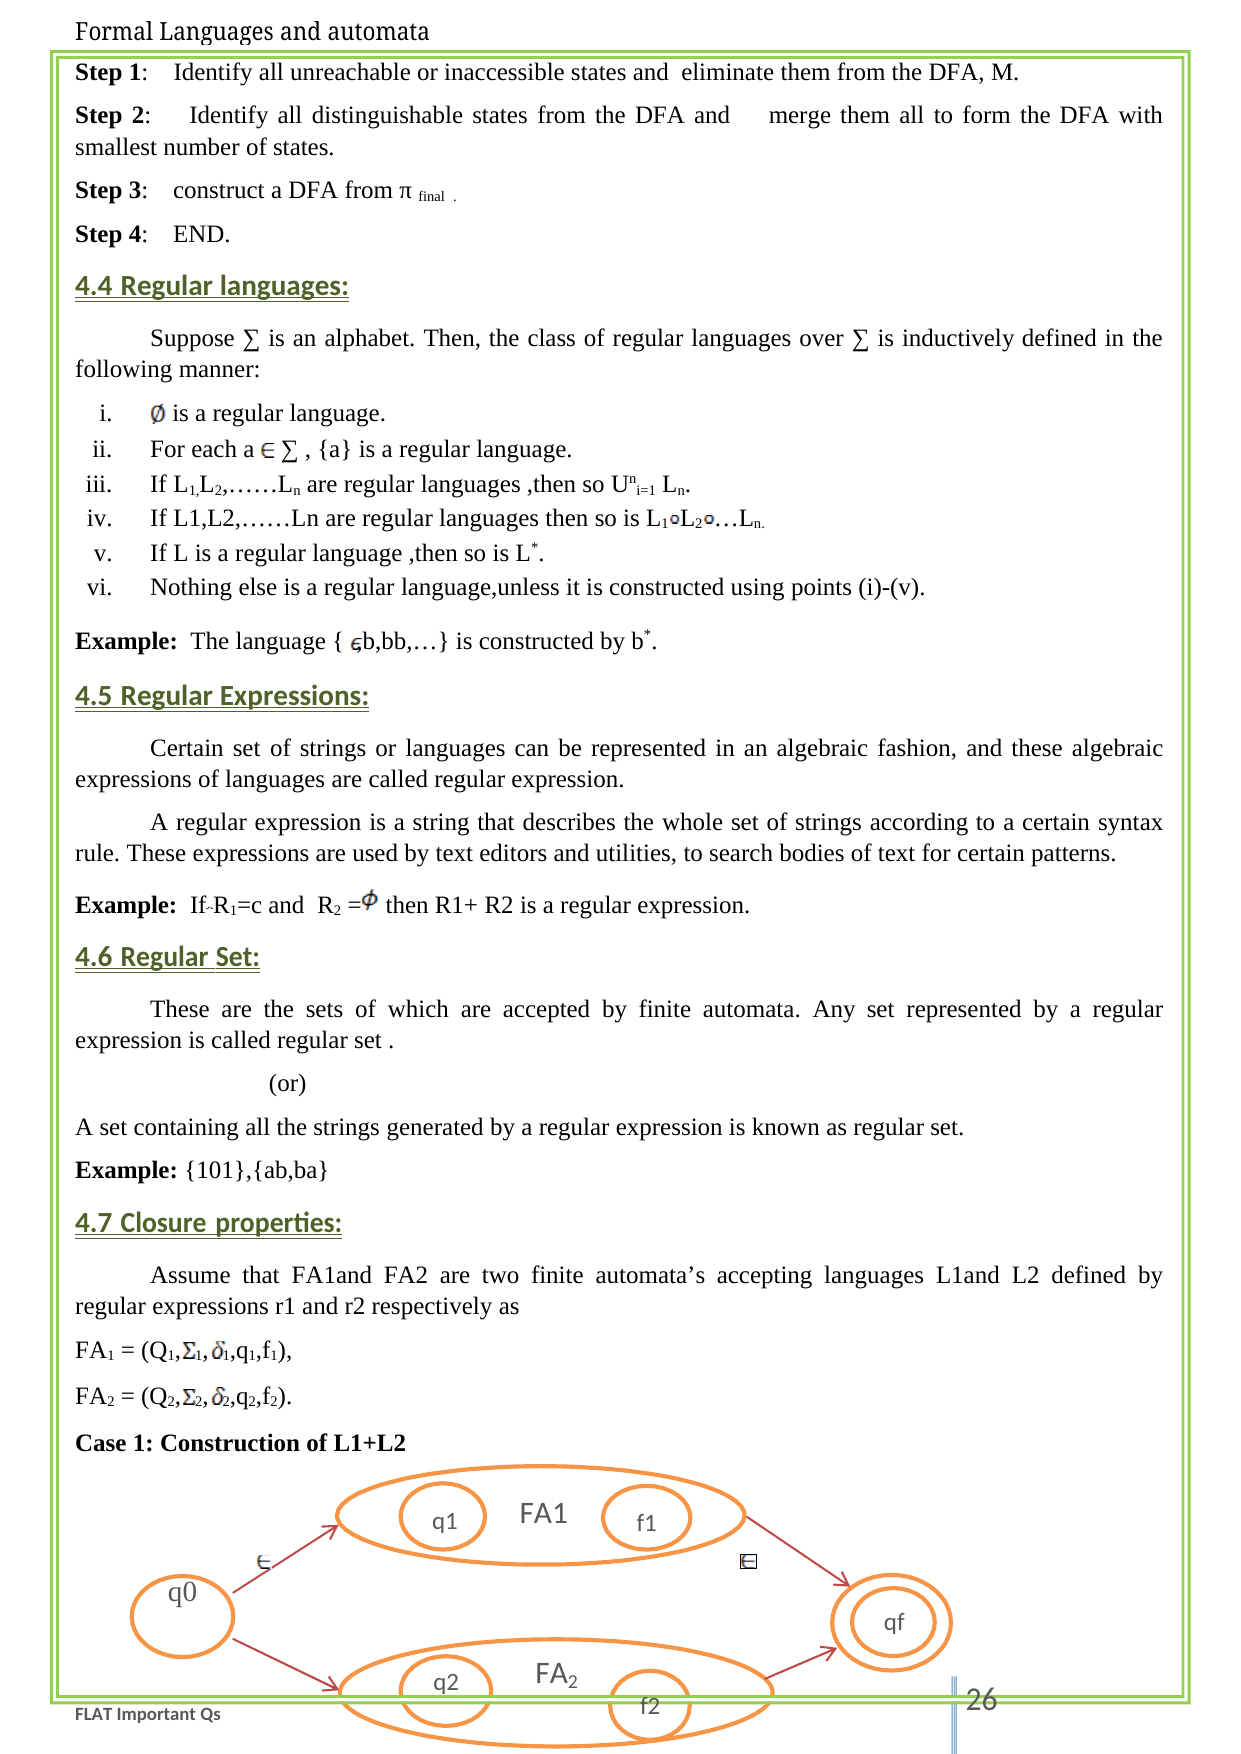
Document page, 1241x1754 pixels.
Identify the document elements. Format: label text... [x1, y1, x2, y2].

text Step 3: construct a DFA from π final . [75, 175, 1201, 204]
text q2 FA2 [42, 1663, 969, 1697]
text FA2 = (Q2, 2, 2,q2,f2). [75, 1381, 1201, 1410]
text Step 4: END. [75, 219, 1201, 248]
text A regular expression is a string that describes the whole set of strings according to a certain syntax rule. These expressions are used by text editors and utilities, to search bodies of text for certain patterns. [75, 807, 1201, 867]
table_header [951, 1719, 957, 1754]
list Nothing else is a regular language,unless it is constructed using points (i)-(v). [87, 572, 1201, 600]
text Step 2: Identify all distinguishable states from the DFA and merge them all to form the DFA with smallest number of states. [75, 101, 1165, 160]
subtitle Regular Set: [75, 938, 1201, 974]
text f2 [103, 1697, 1197, 1719]
text Suppose ∑ is an alphabet. Then, the class of regular languages over ∑ is inductively defined in the following manner: [75, 323, 1201, 383]
text FA1 = (Q1, 1, 1,q1,f1), [75, 1335, 1201, 1363]
picture [741, 1555, 756, 1568]
text Example: The language { ,b,bb,…} is constructed by b*. [75, 626, 1201, 655]
text qf [42, 1606, 904, 1636]
text (or) [269, 1068, 1201, 1097]
subtitle Regular Expressions: [75, 677, 1201, 713]
subtitle Case 1: Construction of L1+L2 [75, 1428, 1201, 1456]
text Certain set of strings or languages can be represented in an algebraic fashion, and these algebraic expressions of languages are called regular expression. [75, 733, 1201, 792]
list is a regular language. [99, 398, 1201, 427]
list For each a ∑ , {a} is a regular language. [92, 434, 1201, 463]
text Example: If R1=c and R2 = then R1+ R2 is a regular expression. [75, 882, 1201, 919]
picture [256, 1555, 272, 1569]
list If L1,L2,……Ln are regular languages then so is L1 L2 …Ln. [87, 503, 1201, 532]
text A set containing all the strings generated by a regular expression is known as regular set. [75, 1112, 1201, 1141]
text These are the sets of which are accepted by finite automata. Any set represented by a regular expression is called regular set . [75, 994, 1201, 1054]
picture [361, 882, 379, 914]
list If L1,L2,……Ln are regular languages ,then so Uni=1 Ln. [85, 469, 1201, 498]
list If L is a regular language ,then so is L*. [94, 538, 1201, 567]
text Step 1: Identify all unreachable or inaccessible states and eliminate them from the DFA, M. [75, 57, 1201, 86]
text Example: {101},{ab,ba} [75, 1156, 1201, 1184]
text Assume that FA1and FA2 are two finite automata’s accepting languages L1and L2 defined by regular expressions r1 and r2 respectively as [75, 1260, 1201, 1319]
subtitle Closure properties: [75, 1204, 1201, 1240]
subtitle Regular languages: [75, 267, 1201, 303]
